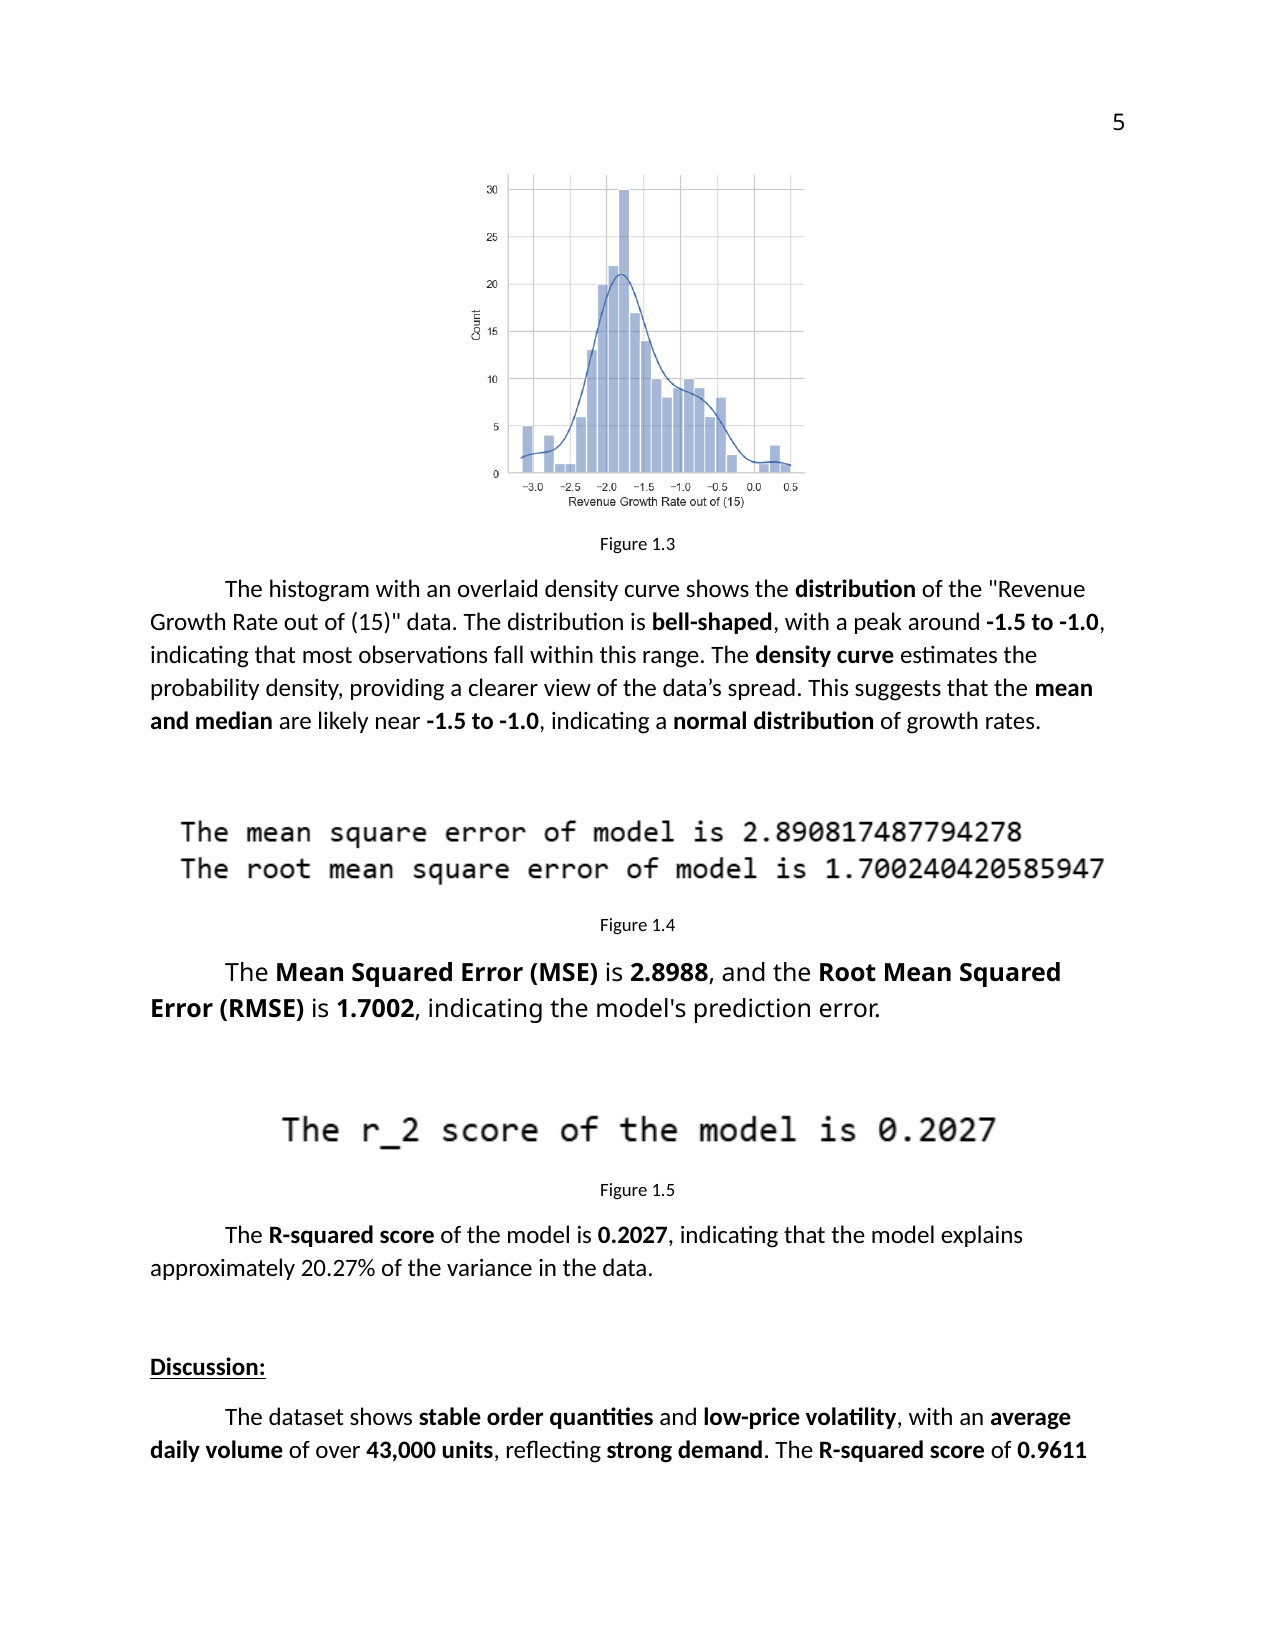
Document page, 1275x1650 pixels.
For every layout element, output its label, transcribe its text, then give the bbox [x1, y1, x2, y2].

text The Mean Squared Error (MSE) is 2.8988, and the Root Mean Squared Error (RMSE) is 1.7002, indicating the model's prediction error. [150, 954, 1125, 1025]
picture [257, 1095, 1018, 1159]
text Discussion: [150, 1352, 1125, 1382]
text Figure 1.3 [150, 532, 1125, 555]
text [150, 1401, 1125, 1464]
text Figure 1.4 [150, 913, 1125, 936]
picture [150, 805, 1125, 894]
text The histogram with an overlaid density curve shows the distribution of the "Revenue Growth Rate out of (15)" data. The distribution is bell-shaped, with a peak around -1.5 to -1.0, indicating that most observations fall within this range. The density curve estimates the probability density, providing a clearer view of the data’s spread. This suggests that the mean and median are likely near -1.5 to -1.0, indicating a normal distribution of growth rates. [150, 574, 1125, 736]
picture [464, 168, 811, 514]
text Figure 1.5 [150, 1178, 1125, 1201]
text The R-squared score of the model is 0.2027, indicating that the model explains approximately 20.27% of the variance in the data. [150, 1219, 1125, 1283]
